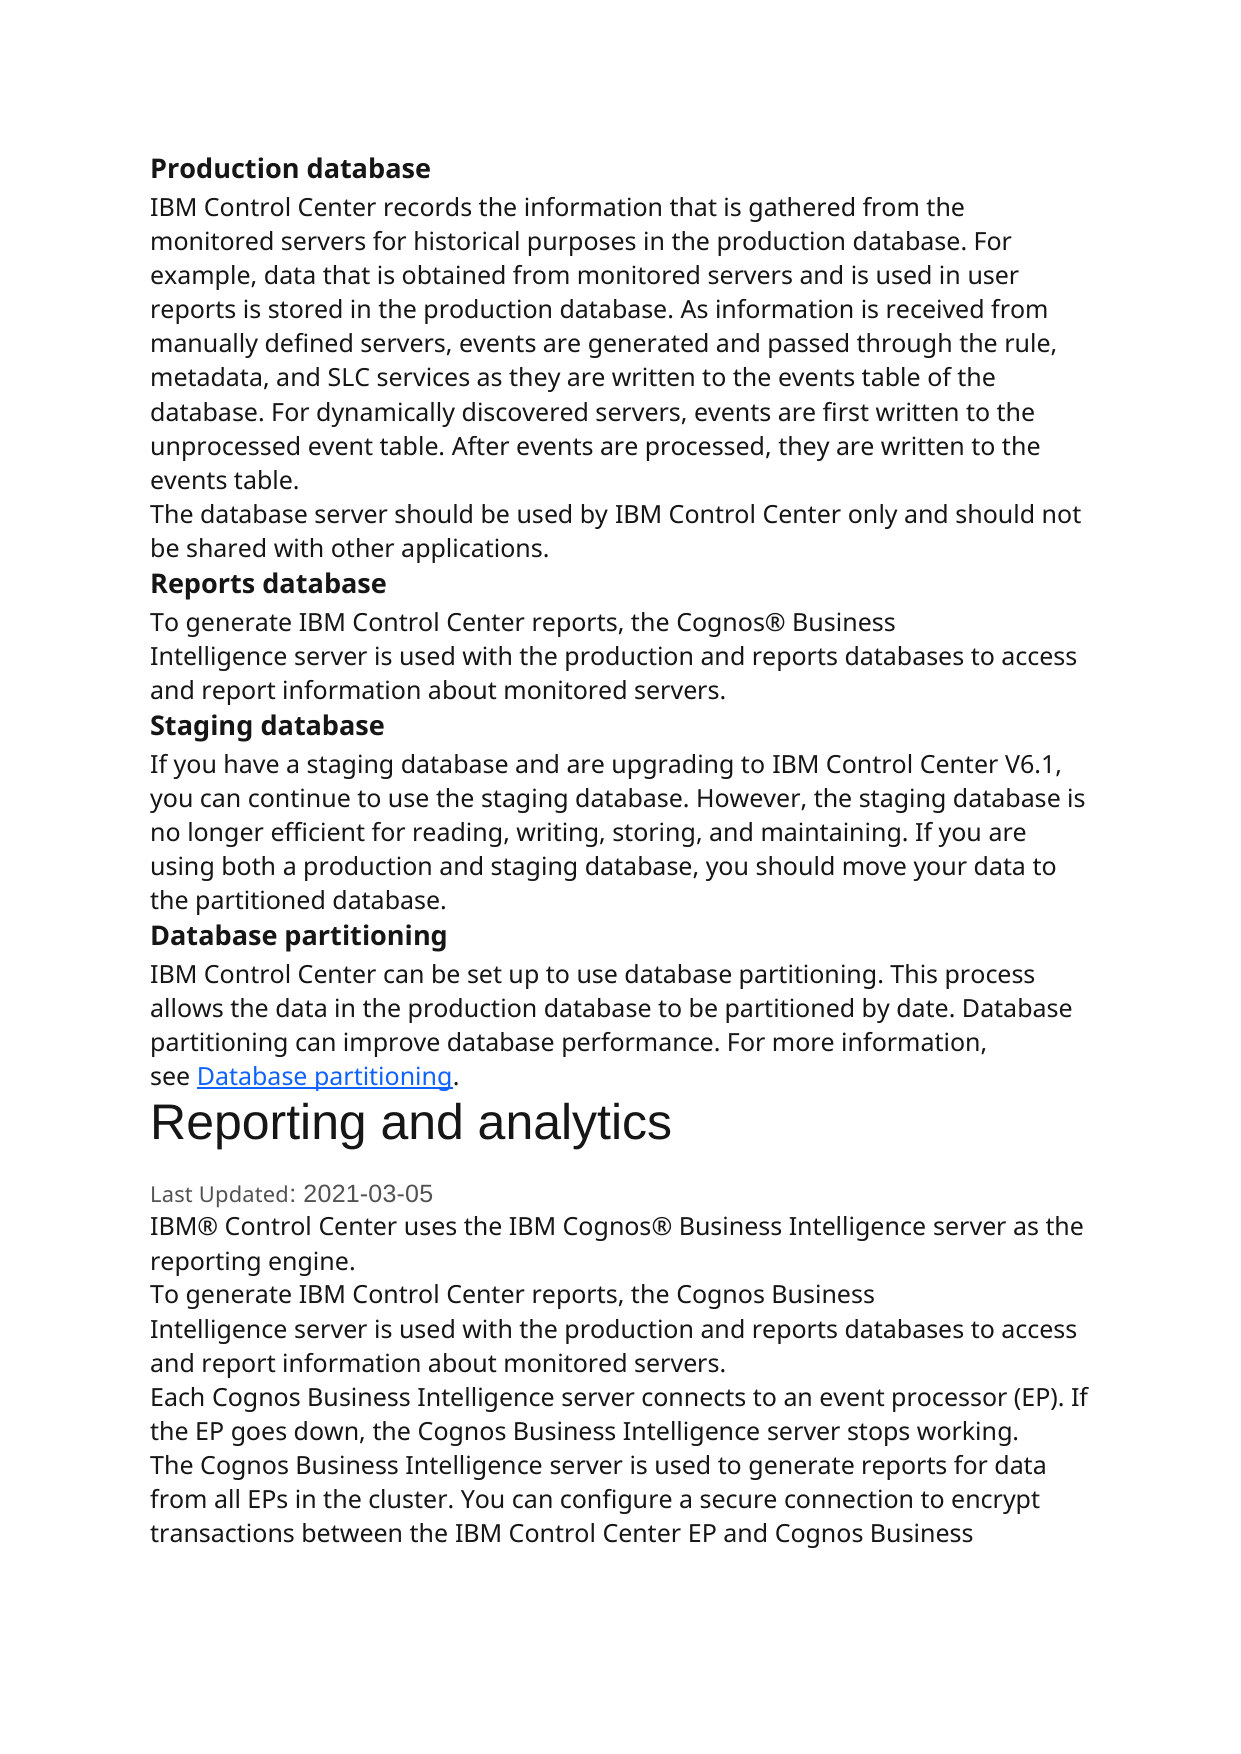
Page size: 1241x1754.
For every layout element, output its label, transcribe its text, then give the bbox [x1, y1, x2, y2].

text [150, 1379, 1090, 1550]
subtitle Database partitioning [150, 917, 1090, 953]
text IBM Control Center can be set up to use database partitioning. This process allows the data in the production database to be partitioned by date. Database partitioning can improve database performance. For more information, see Database partitioning. [150, 956, 1090, 1093]
subtitle Reports database [150, 564, 1090, 601]
text If you have a staging database and are upgrading to IBM Control Center V6.1, you can continue to use the staging database. However, the staging database is no longer efficient for reading, writing, storing, and maintaining. If you are using both a production and staging database, you should move your data to the partitioned database. [150, 746, 1090, 917]
text To generate IBM Control Center reports, the Cognos Business Intelligence server is used with the production and reports databases to access and report information about monitored servers. [150, 1277, 1090, 1379]
subtitle Reporting and analytics [150, 1093, 1090, 1150]
text Last Updated: 2021-03-05 [150, 1179, 1090, 1209]
text The database server should be used by IBM Control Center only and should not be shared with other applications. [150, 496, 1090, 564]
subtitle Staging database [150, 706, 1090, 743]
text IBM® Control Center uses the IBM Cognos® Business Intelligence server as the reporting engine. [150, 1209, 1090, 1277]
subtitle Production database [150, 150, 1090, 187]
text To generate IBM Control Center reports, the Cognos® Business Intelligence server is used with the production and reports databases to access and report information about monitored servers. [150, 604, 1090, 706]
text IBM Control Center records the information that is gathered from the monitored servers for historical purposes in the production database. For example, data that is obtained from monitored servers and is used in user reports is stored in the production database. As information is received from manually defined servers, events are generated and passed through the rule, metadata, and SLC services as they are written to the events table of the database. For dynamically discovered servers, events are first written to the unprocessed event table. After events are processed, they are written to the events table. [150, 190, 1090, 496]
